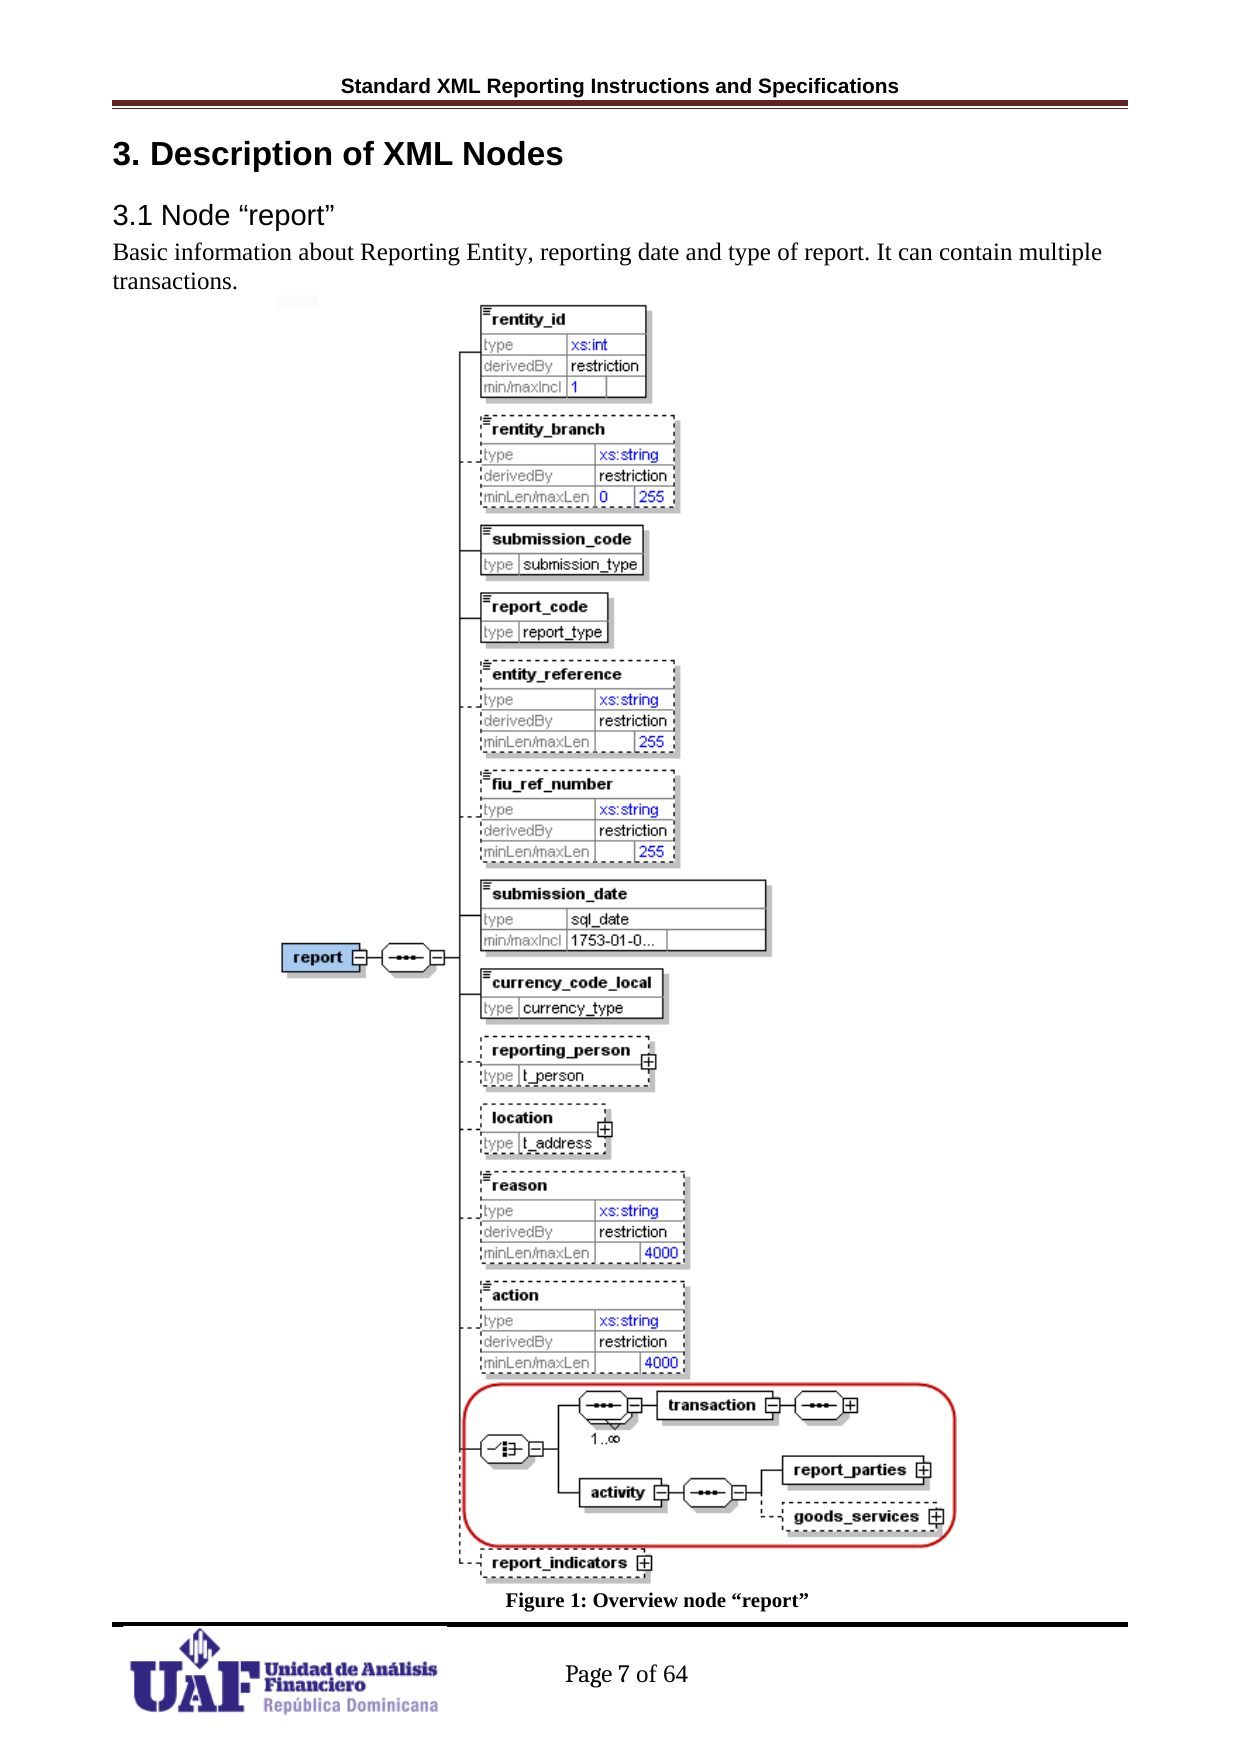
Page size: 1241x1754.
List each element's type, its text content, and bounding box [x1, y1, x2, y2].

subtitle 3.1 Node “report” [112, 198, 1128, 231]
subtitle Description of XML Nodes [112, 134, 1128, 173]
picture [123, 1626, 447, 1722]
text Basic information about Reporting Entity, reporting date and type of report. It can contain multiple transactions. [112, 237, 1128, 295]
picture [276, 295, 964, 1588]
text Figure 1: Overview node “report” [112, 1588, 1128, 1612]
